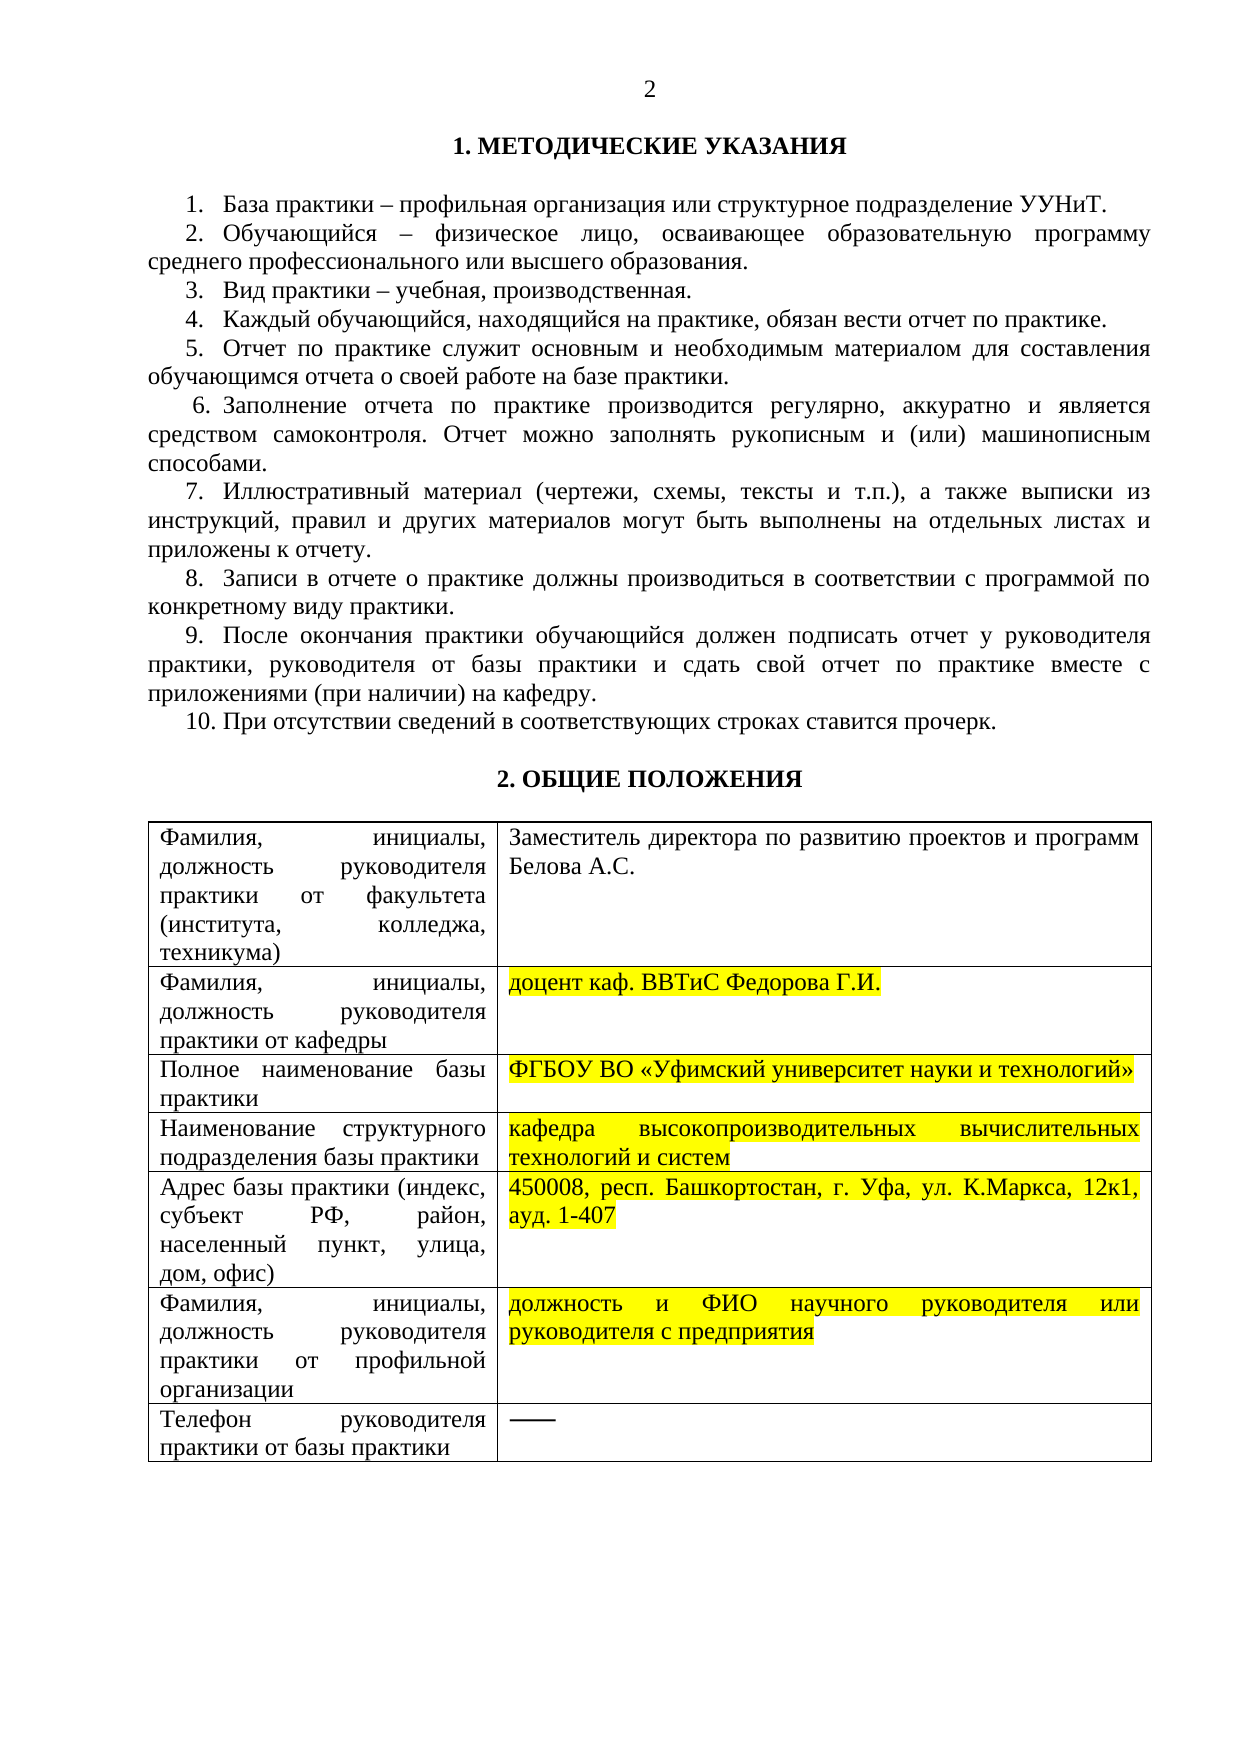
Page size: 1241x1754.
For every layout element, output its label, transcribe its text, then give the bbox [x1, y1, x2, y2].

list Обучающийся – физическое лицо, осваивающее образовательную программу среднего профессионального или высшего образования. [148, 218, 1152, 275]
list База практики – профильная организация или структурное подразделение УУНиТ. [148, 189, 1152, 218]
list Иллюстративный материал (чертежи, схемы, тексты и т.п.), а также выписки из инструкций, правил и других материалов могут быть выполнены на отдельных листах и приложены к отчету. [148, 476, 1152, 563]
table_cell доцент каф. ВВТиС Федорова Г.И. [498, 967, 1151, 1053]
table_cell Фамилия, инициалы, должность руководителя практики от кафедры [149, 967, 497, 1053]
table_cell Адрес базы практики (индекс, субъект РФ, район, населенный пункт, улица, дом, офис) [149, 1172, 497, 1287]
list Вид практики – учебная, производственная. [148, 275, 1152, 304]
text 1. МЕТОДИЧЕСКИЕ УКАЗАНИЯ [148, 131, 1152, 160]
list После окончания практики обучающийся должен подписать отчет у руководителя практики, руководителя от базы практики и сдать свой отчет по практике вместе с приложениями (при наличии) на кафедру. [148, 620, 1152, 706]
table_cell Фамилия, инициалы, должность руководителя практики от профильной организации [149, 1288, 497, 1403]
list Записи в отчете о практике должны производиться в соответствии с программой по конкретному виду практики. [148, 563, 1152, 620]
list При отсутствии сведений в соответствующих строках ставится прочерк. [148, 706, 1152, 735]
list Каждый обучающийся, находящийся на практике, обязан вести отчет по практике. [148, 304, 1152, 333]
table_cell кафедра высокопроизводительных вычислительных технологий и систем [730, 1113, 1151, 1171]
list Заполнение отчета по практике производится регулярно, аккуратно и является средством самоконтроля. Отчет можно заполнять рукописным и (или) машинописным способами. [148, 390, 1152, 476]
table_header Заместитель директора по развитию проектов и программ Белова А.С. [498, 823, 1151, 966]
table_cell ФГБОУ ВО «Уфимский университет науки и технологий» [498, 1055, 1151, 1112]
table_cell 450008, респ. Башкортостан, г. Уфа, ул. К.Маркса, 12к1, ауд. 1-407 [498, 1172, 1151, 1287]
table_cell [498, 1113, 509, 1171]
table_cell должность и ФИО научного руководителя или руководителя с предприятия [498, 1288, 1151, 1403]
table_cell ⸺ [498, 1404, 1151, 1461]
table_cell Телефон руководителя практики от базы практики [149, 1404, 497, 1461]
table_header Фамилия, инициалы, должность руководителя практики от факультета (института, колледжа, техникума) [149, 823, 497, 966]
list Отчет по практике служит основным и необходимым материалом для составления обучающимся отчета о своей работе на базе практики. [148, 333, 1152, 390]
text 2. ОБЩИЕ ПОЛОЖЕНИЯ [148, 764, 1152, 793]
table_cell Наименование структурного подразделения базы практики [149, 1113, 497, 1171]
table_cell Полное наименование базы практики [149, 1055, 497, 1112]
